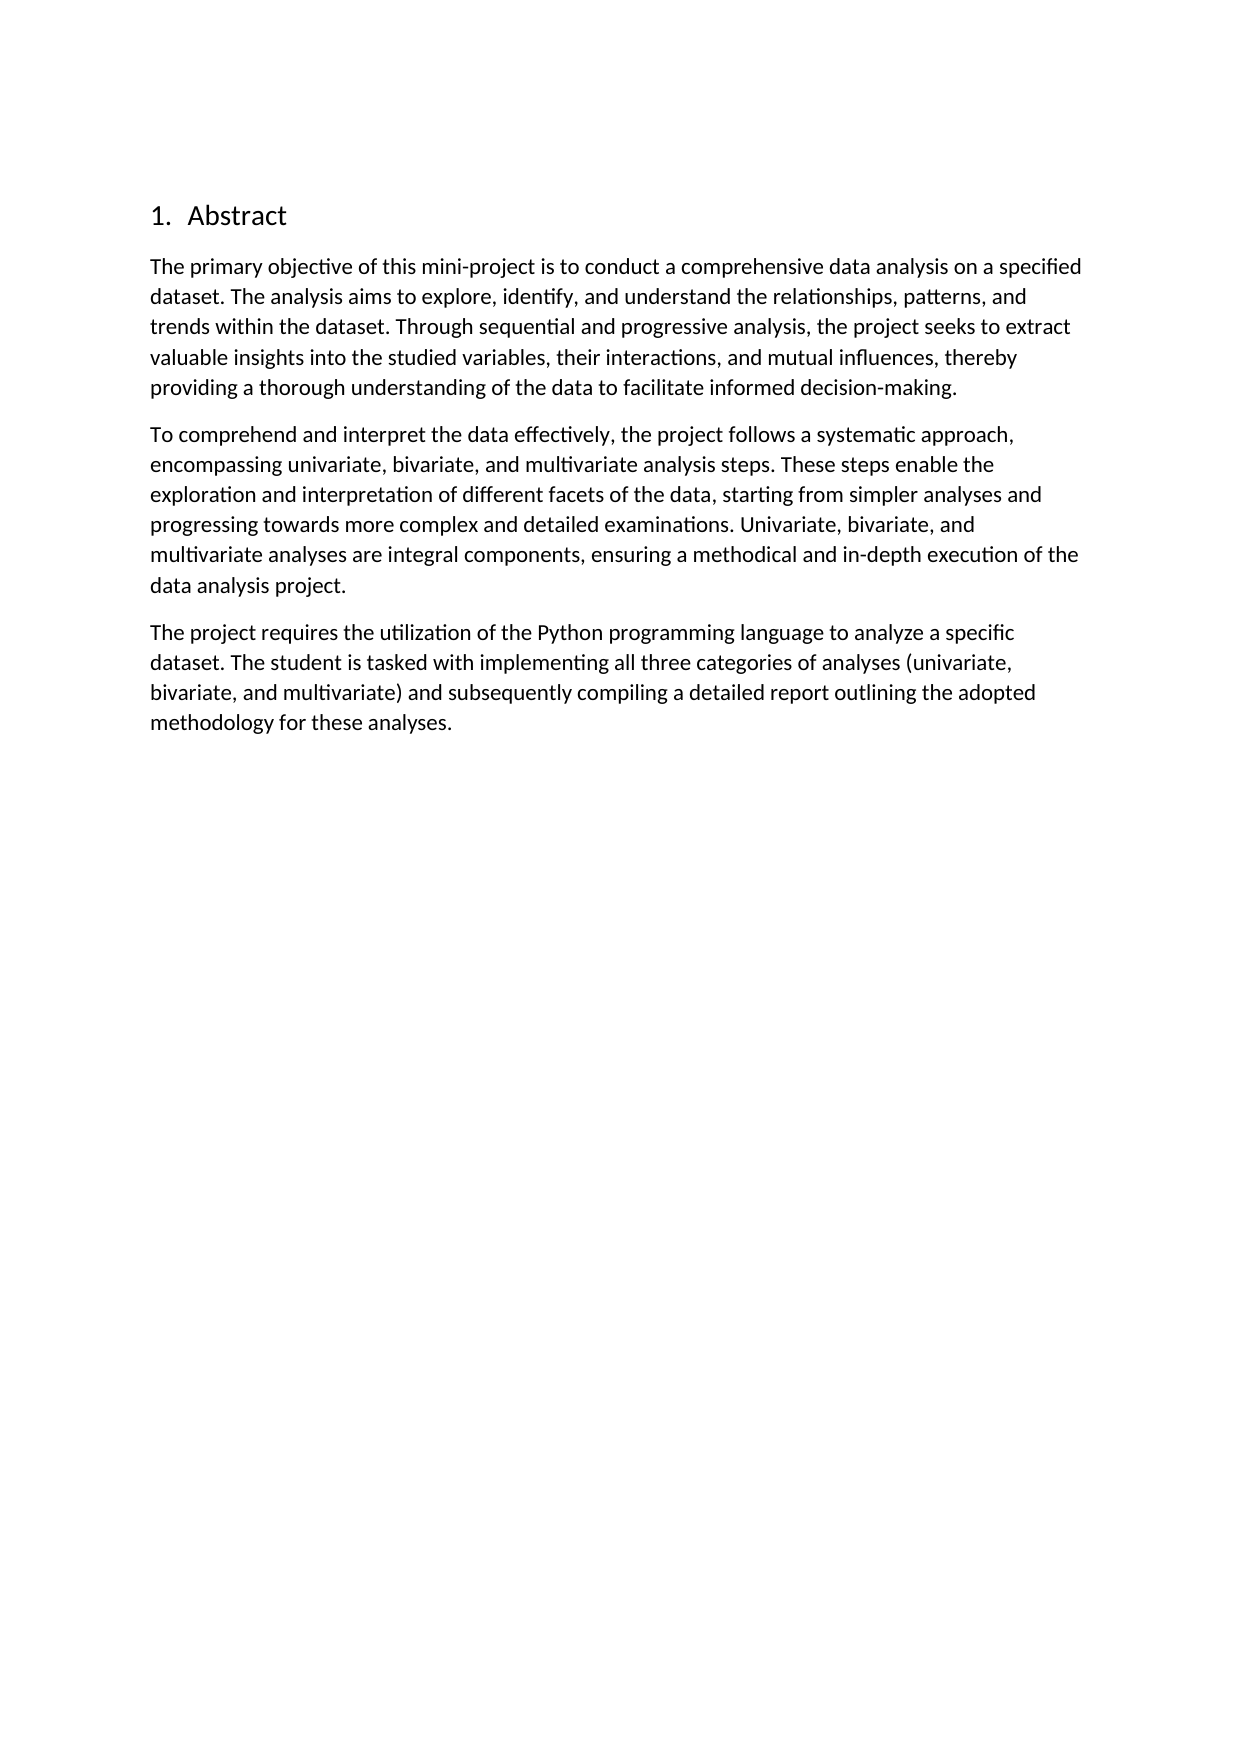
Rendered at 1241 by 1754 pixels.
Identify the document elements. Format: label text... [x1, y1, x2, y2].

text The primary objective of this mini-project is to conduct a comprehensive data analysis on a specified dataset. The analysis aims to explore, identify, and understand the relationships, patterns, and trends within the dataset. Through sequential and progressive analysis, the project seeks to extract valuable insights into the studied variables, their interactions, and mutual influences, thereby providing a thorough understanding of the data to facilitate informed decision-making. [150, 252, 1090, 401]
text The project requires the utilization of the Python programming language to analyze a specific dataset. The student is tasked with implementing all three categories of analyses (univariate, bivariate, and multivariate) and subsequently compiling a detailed report outlining the adopted methodology for these analyses. [150, 618, 1090, 736]
list Abstract [150, 197, 1090, 232]
text To comprehend and interpret the data effectively, the project follows a systematic approach, encompassing univariate, bivariate, and multivariate analysis steps. These steps enable the exploration and interpretation of different facets of the data, starting from simpler analyses and progressing towards more complex and detailed examinations. Univariate, bivariate, and multivariate analyses are integral components, ensuring a methodical and in-depth execution of the data analysis project. [150, 420, 1090, 599]
